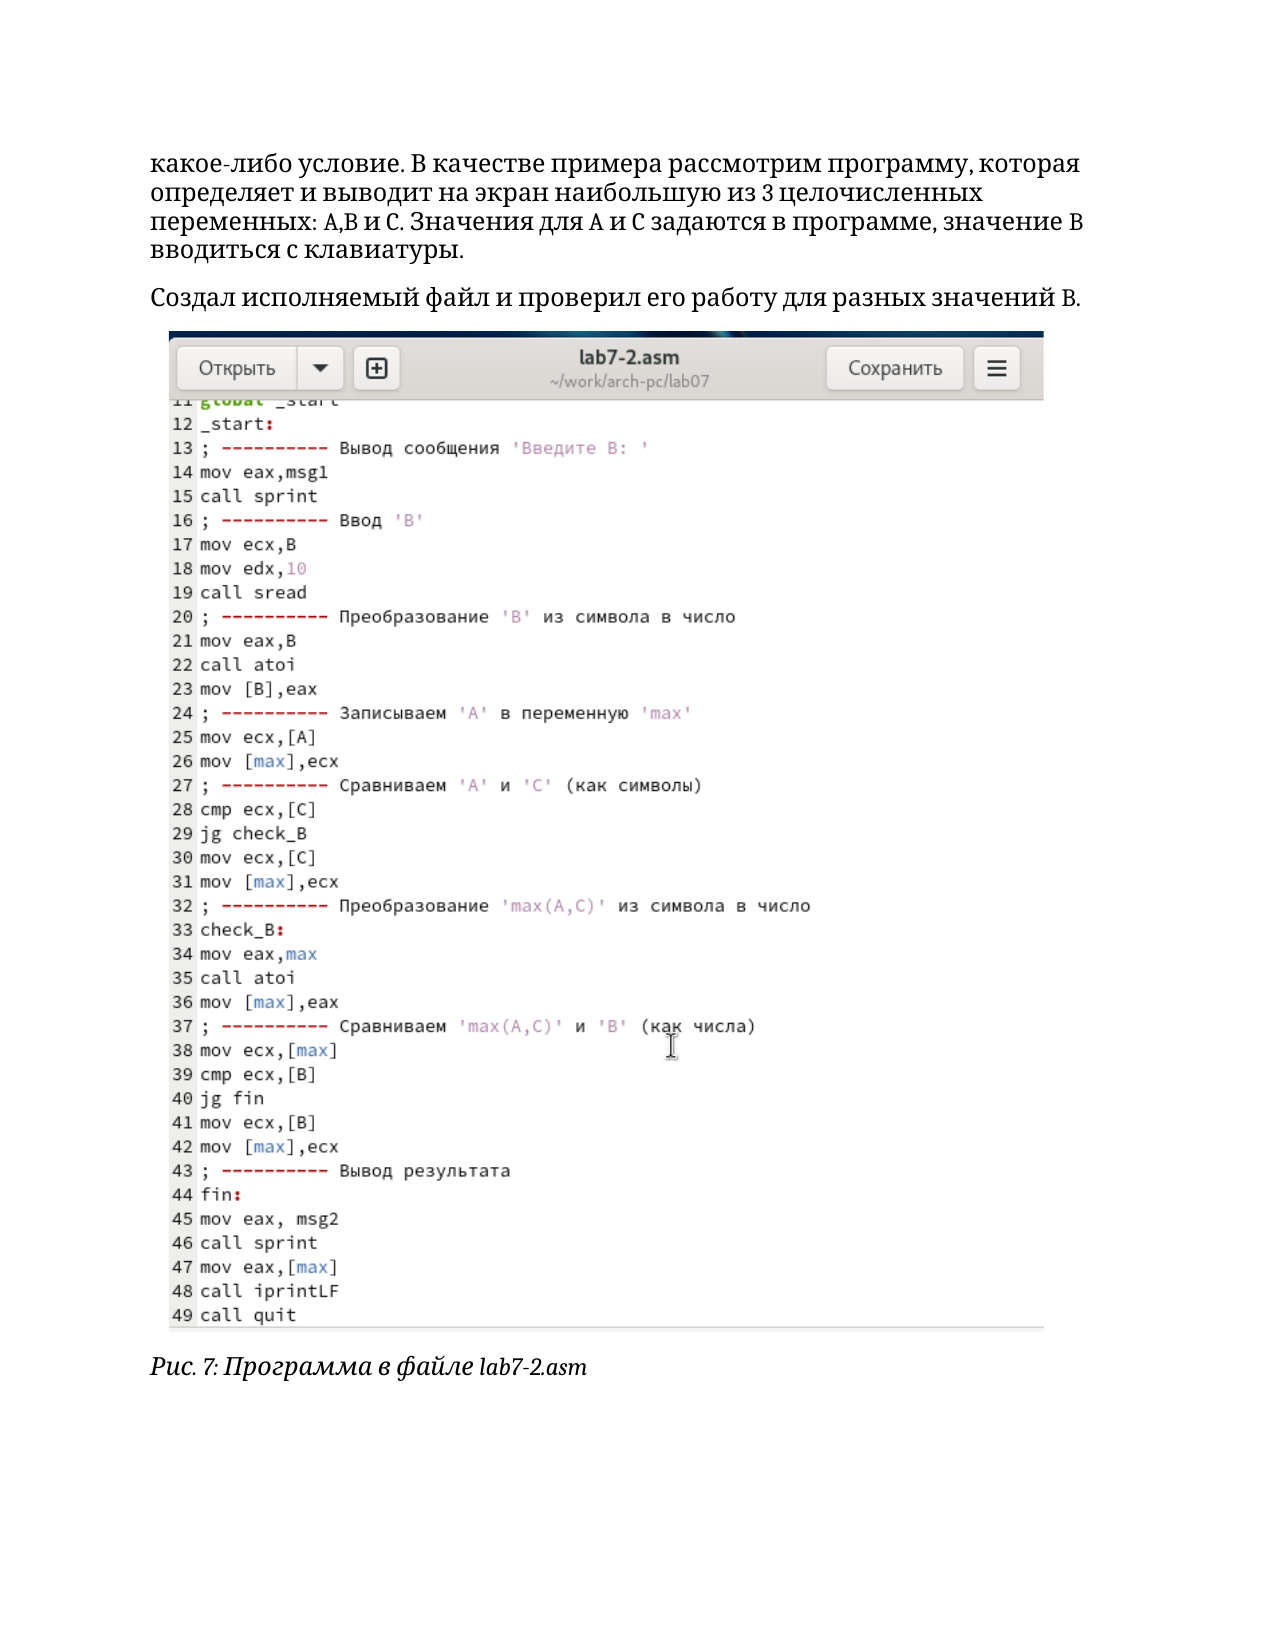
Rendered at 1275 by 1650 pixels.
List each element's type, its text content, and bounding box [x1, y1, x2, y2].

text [150, 150, 1125, 265]
picture [168, 331, 1044, 1332]
text Рис. 7: Программа в файле lab7-2.asm [150, 1353, 1125, 1382]
text Создал исполняемый файл и проверил его работу для разных значений B. [150, 284, 1125, 312]
